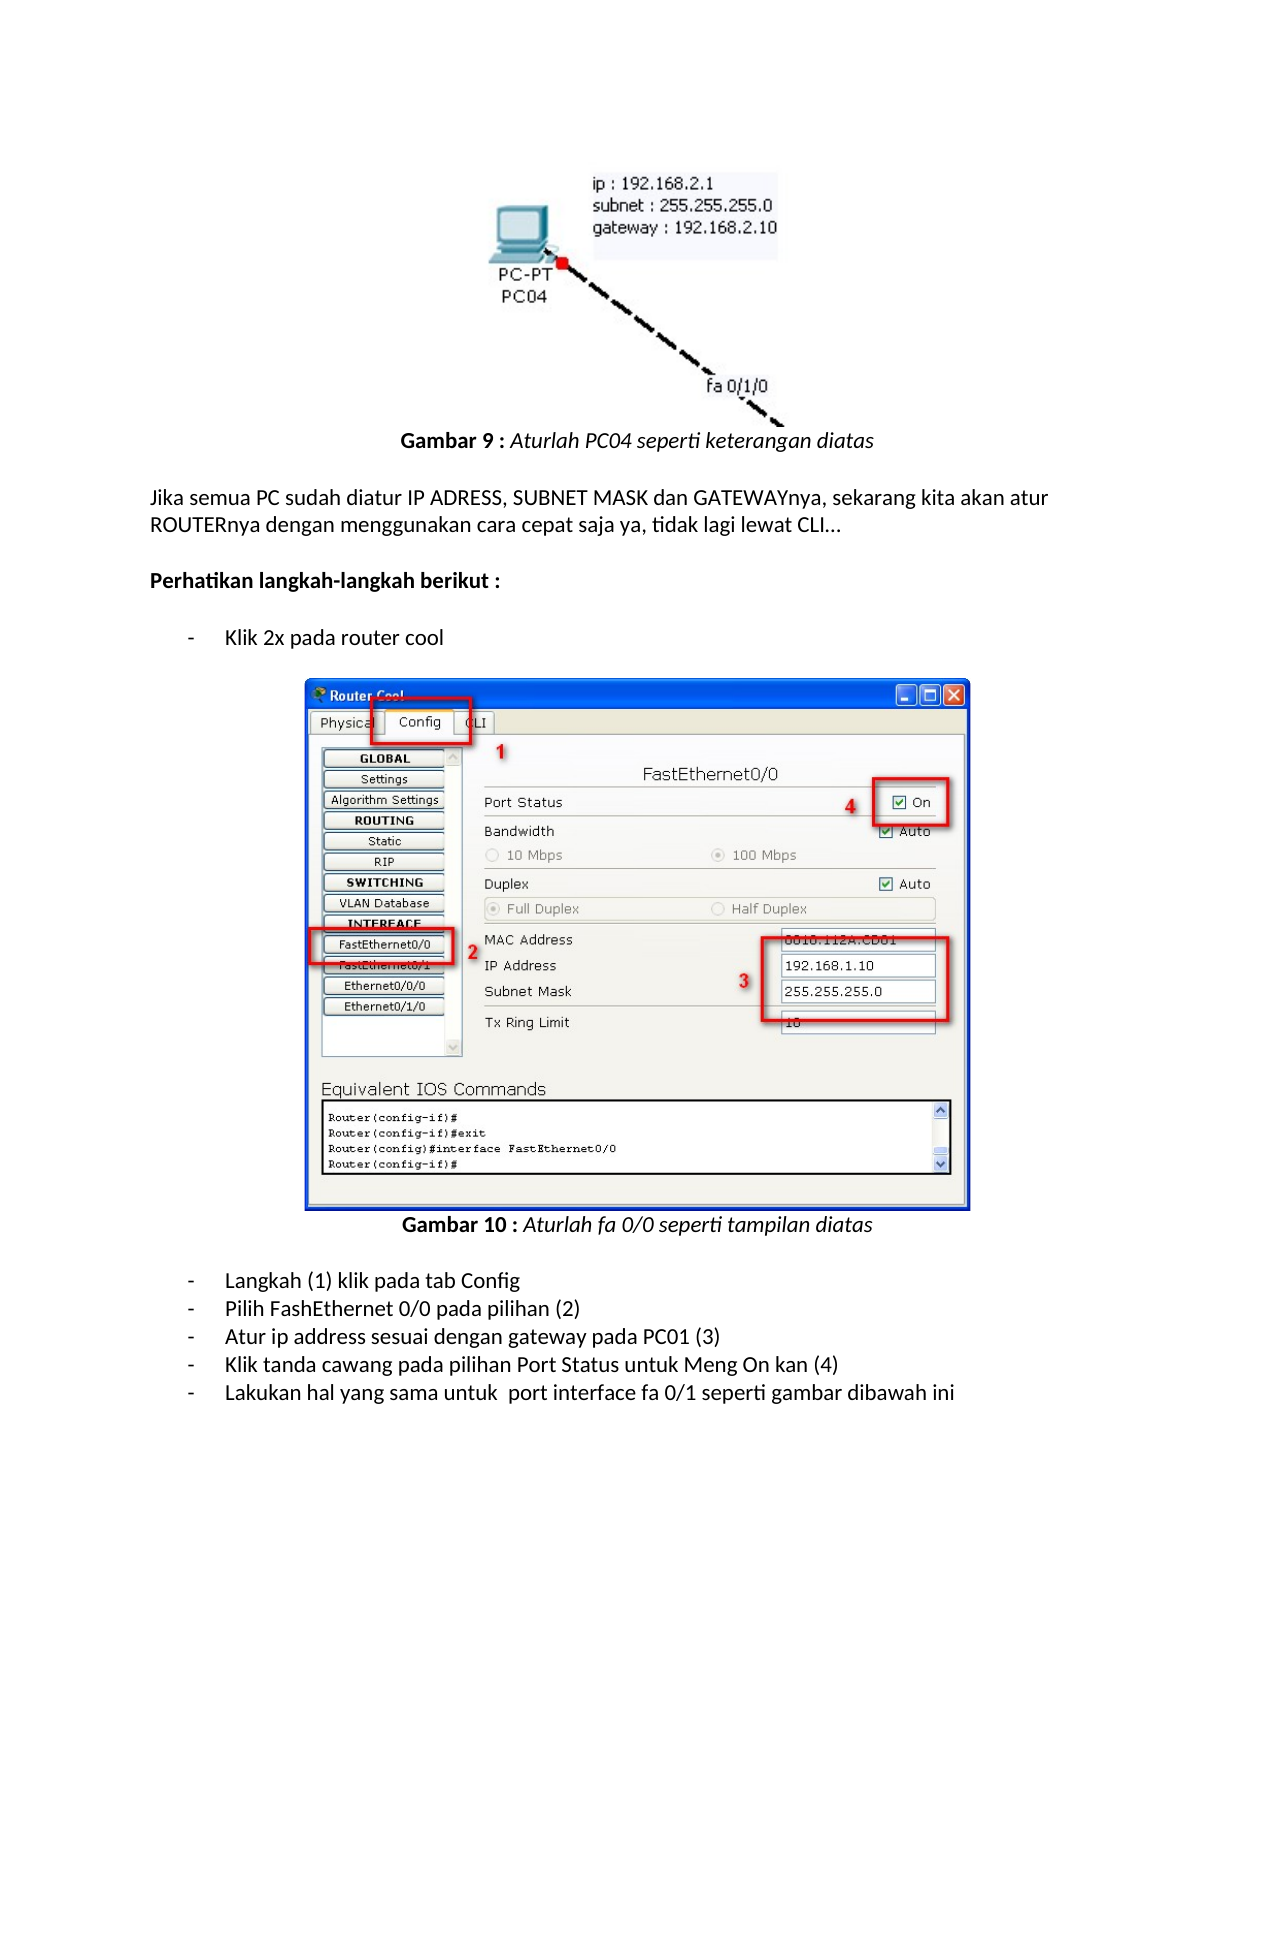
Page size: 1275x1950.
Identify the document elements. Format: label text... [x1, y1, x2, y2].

picture [464, 150, 811, 427]
list Langkah (1) klik pada tab Config [187, 1266, 1125, 1294]
text Gambar 9 : Aturlah PC04 seperti keterangan diatas [150, 427, 1125, 454]
list Klik tanda cawang pada pilihan Port Status untuk Meng On kan (4) [187, 1350, 1125, 1378]
text Perhatikan langkah-langkah berikut : [150, 567, 1125, 595]
list Klik 2x pada router cool [187, 623, 1125, 651]
text Gambar 10 : Aturlah fa 0/0 seperti tampilan diatas [150, 1210, 1125, 1238]
list Pilih FashEthernet 0/0 pada pilihan (2) [187, 1294, 1125, 1322]
list Lakukan hal yang sama untuk port interface fa 0/1 seperti gambar dibawah ini [187, 1378, 1125, 1406]
text Jika semua PC sudah diatur IP ADRESS, SUBNET MASK dan GATEWAYnya, sekarang kita akan atur ROUTERnya dengan menggunakan cara cepat saja ya, tidak lagi lewat CLI… [150, 483, 1125, 539]
picture [304, 678, 971, 1211]
list Atur ip address sesuai dengan gateway pada PC01 (3) [187, 1322, 1125, 1350]
